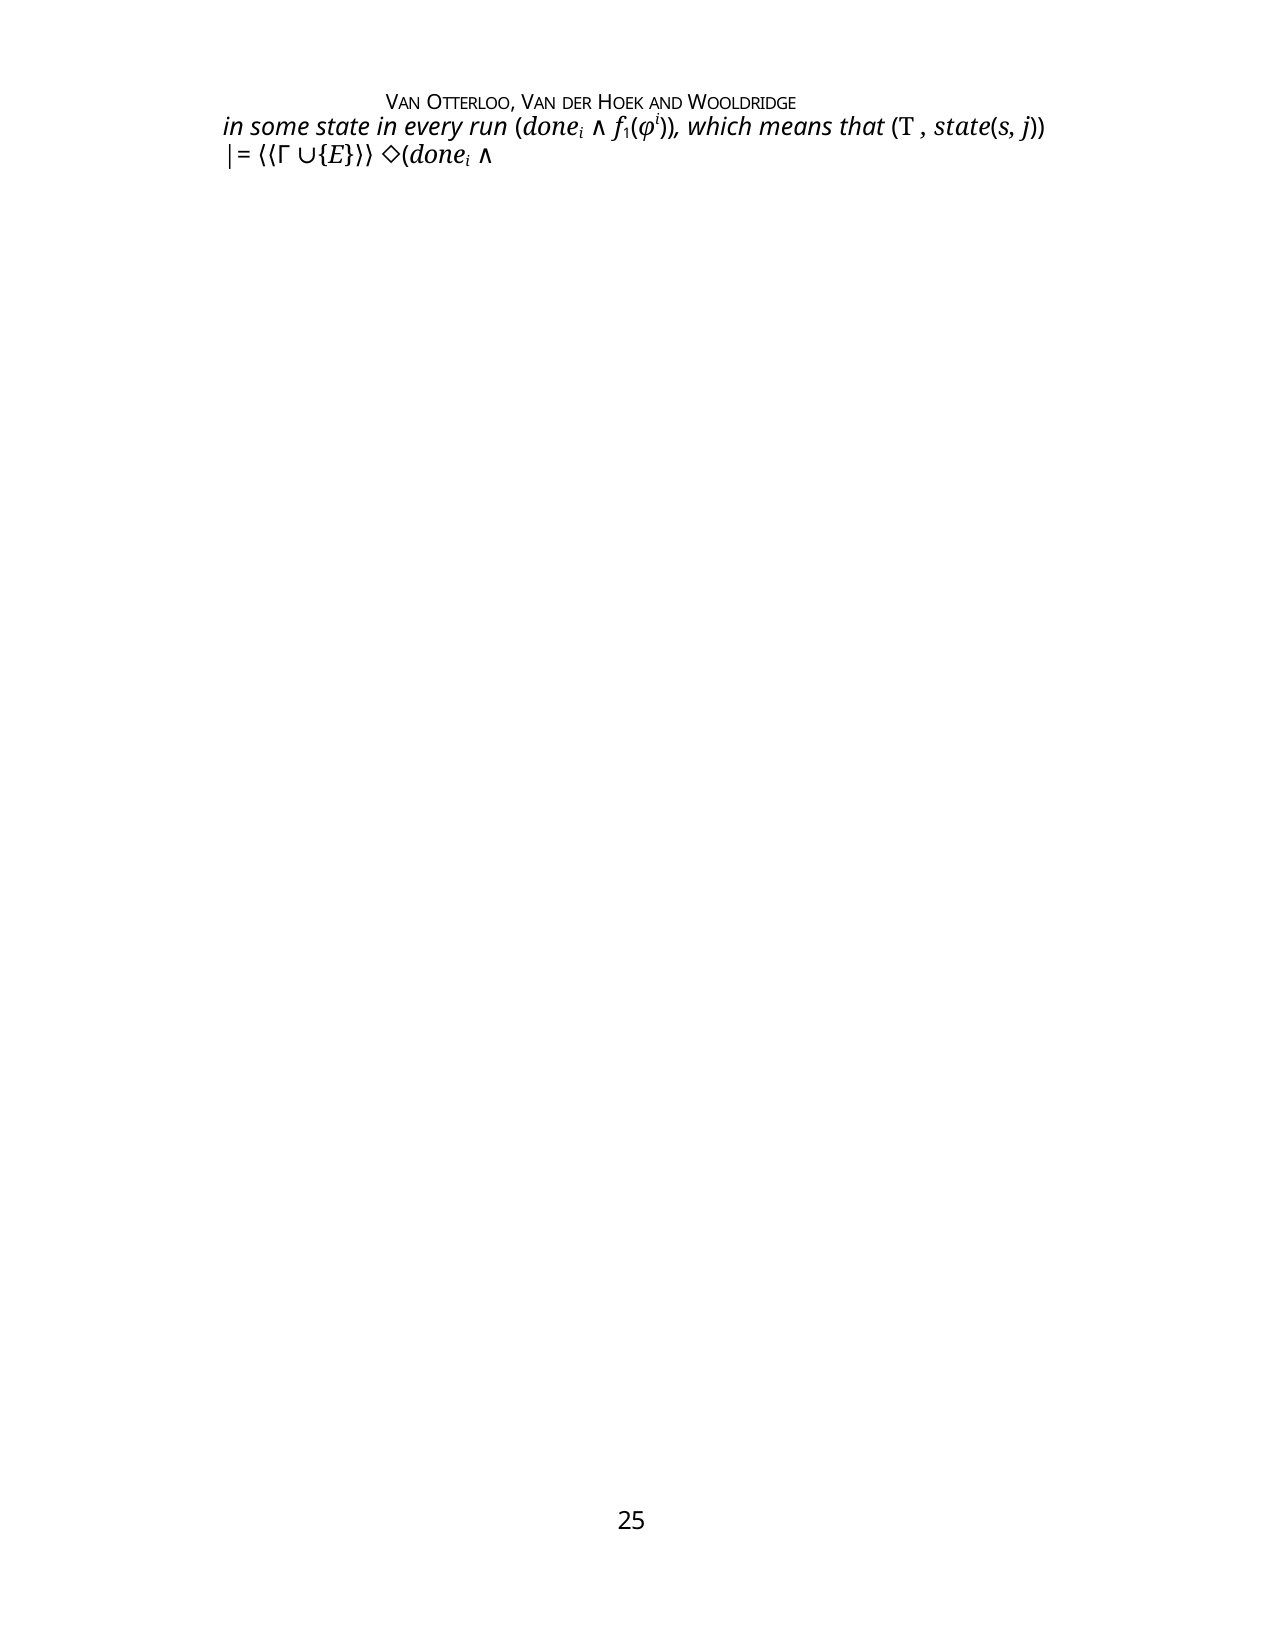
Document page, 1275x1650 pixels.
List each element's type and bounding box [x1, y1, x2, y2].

text [223, 112, 1045, 170]
